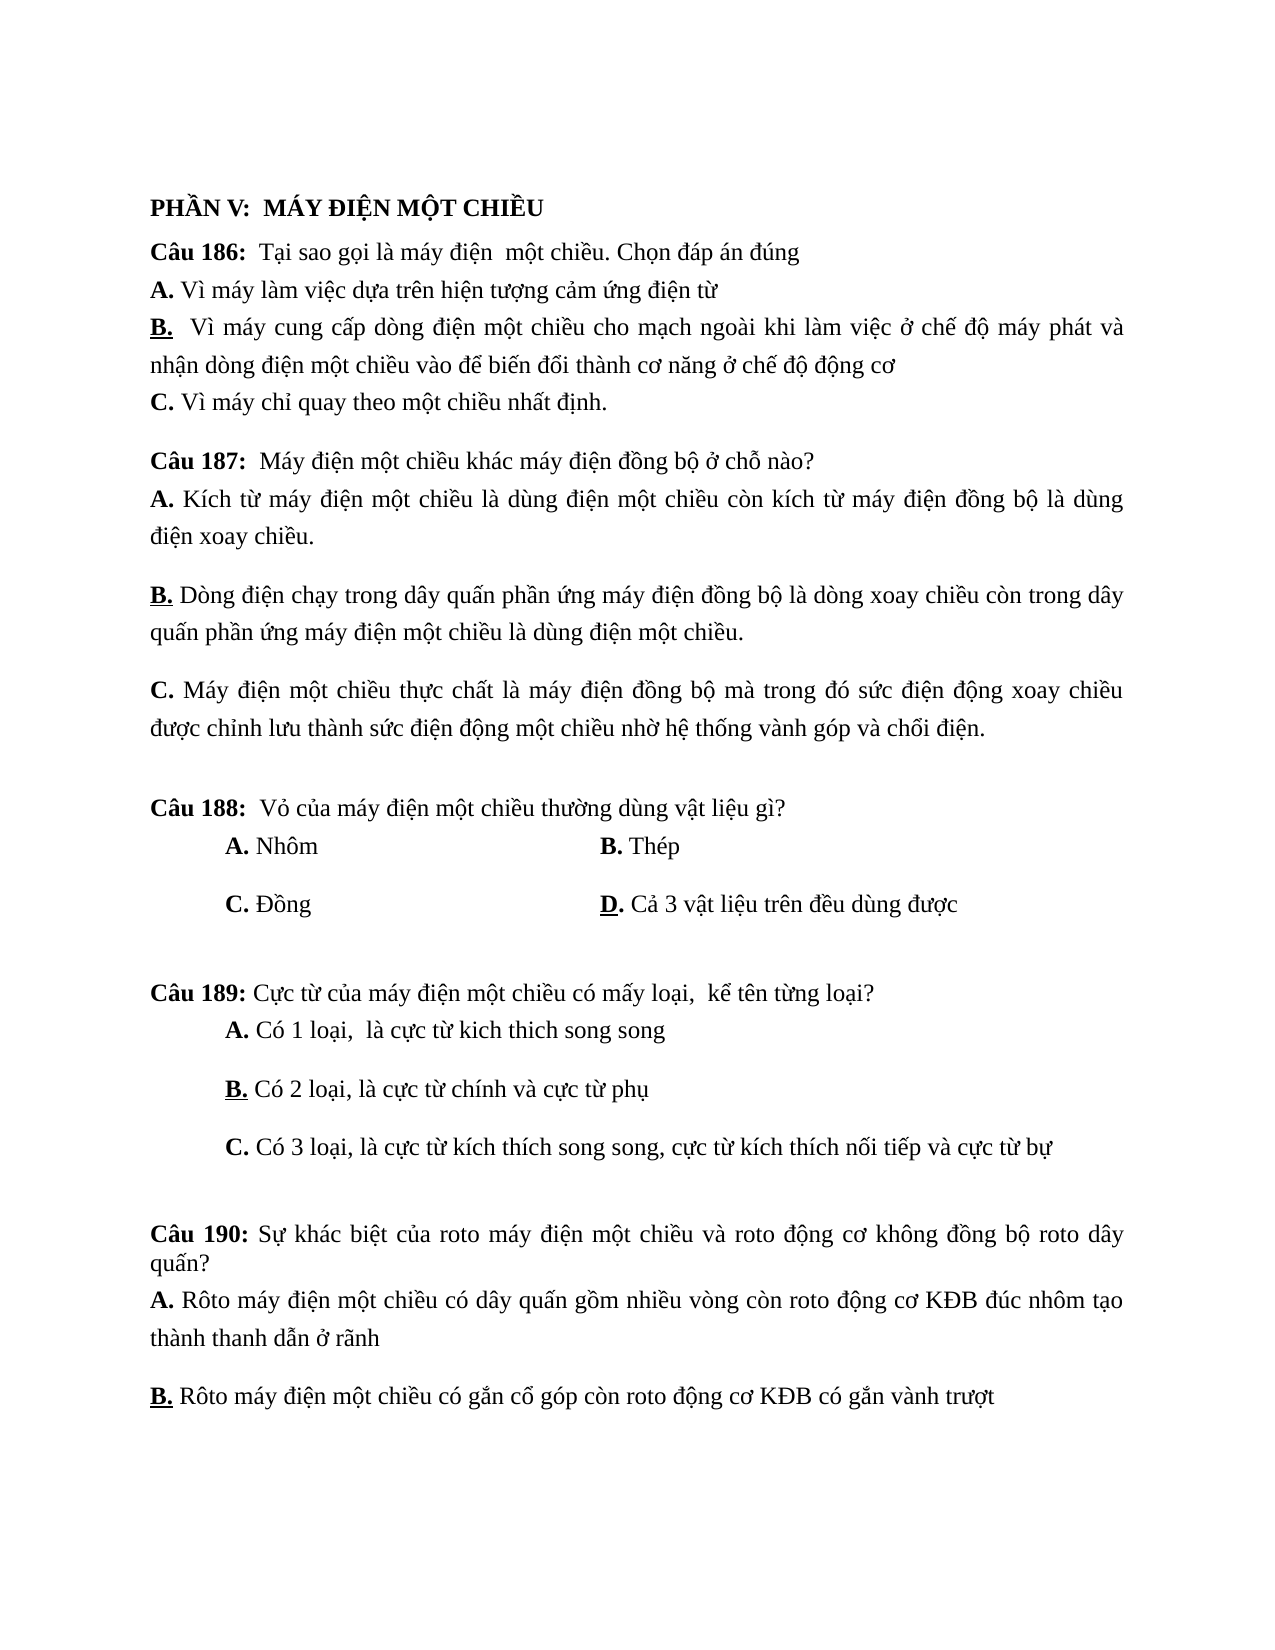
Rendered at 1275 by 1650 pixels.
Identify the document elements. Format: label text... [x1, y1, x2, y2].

text C. Có 3 loại, là cực từ kích thích song song, cực từ kích thích nối tiếp và cực từ bự [150, 1123, 1125, 1161]
text B. Dòng điện chạy trong dây quấn phần ứng máy điện đồng bộ là dòng xoay chiều còn trong dây quấn phần ứng máy điện một chiều là dùng điện một chiều. [150, 571, 1125, 646]
text C. Đồng D. Cả 3 vật liệu trên đều dùng được [150, 880, 1125, 918]
text A. Vì máy làm việc dựa trên hiện tượng cảm ứng điện từ [150, 266, 1125, 303]
text A. Kích từ máy điện một chiều là dùng điện một chiều còn kích từ máy điện đồng bộ là dùng điện xoay chiều. [150, 475, 1125, 550]
text A. Có 1 loại, là cực từ kich thich song song [150, 1007, 1125, 1044]
text Câu 190: Sự khác biệt của roto máy điện một chiều và roto động cơ không đồng bộ roto dây quấn? [150, 1219, 1125, 1277]
text C. Máy điện một chiều thực chất là máy điện đồng bộ mà trong đó sức điện động xoay chiều được chỉnh lưu thành sức điện động một chiều nhờ hệ thống vành góp và chổi điện. [150, 667, 1125, 742]
text B. Có 2 loại, là cực từ chính và cực từ phụ [150, 1065, 1125, 1102]
text Câu 186: Tại sao gọi là máy điện một chiều. Chọn đáp án đúng [150, 228, 1125, 266]
text C. Vì máy chỉ quay theo một chiều nhất định. [150, 378, 1125, 416]
text A. Nhôm B. Thép [225, 822, 1125, 859]
text Câu 189: Cực từ của máy điện một chiều có mấy loại, kể tên từng loại? [150, 969, 1125, 1007]
text B. Vì máy cung cấp dòng điện một chiều cho mạch ngoài khi làm việc ở chế độ máy phát và nhận dòng điện một chiều vào để biến đổi thành cơ năng ở chế độ động cơ [150, 303, 1125, 378]
text A. Rôto máy điện một chiều có dây quấn gồm nhiều vòng còn roto động cơ KĐB đúc nhôm tạo thành thanh dẫn ở rãnh [150, 1277, 1125, 1352]
text Câu 188: Vỏ của máy điện một chiều thường dùng vật liệu gì? [150, 793, 1125, 822]
text B. Rôto máy điện một chiều có gắn cổ góp còn roto động cơ KĐB có gắn vành trượt [150, 1372, 1125, 1410]
text PHẦN V: MÁY ĐIỆN MỘT CHIỀU [150, 193, 1125, 222]
text Câu 187: Máy điện một chiều khác máy điện đồng bộ ở chỗ nào? [150, 446, 1125, 475]
